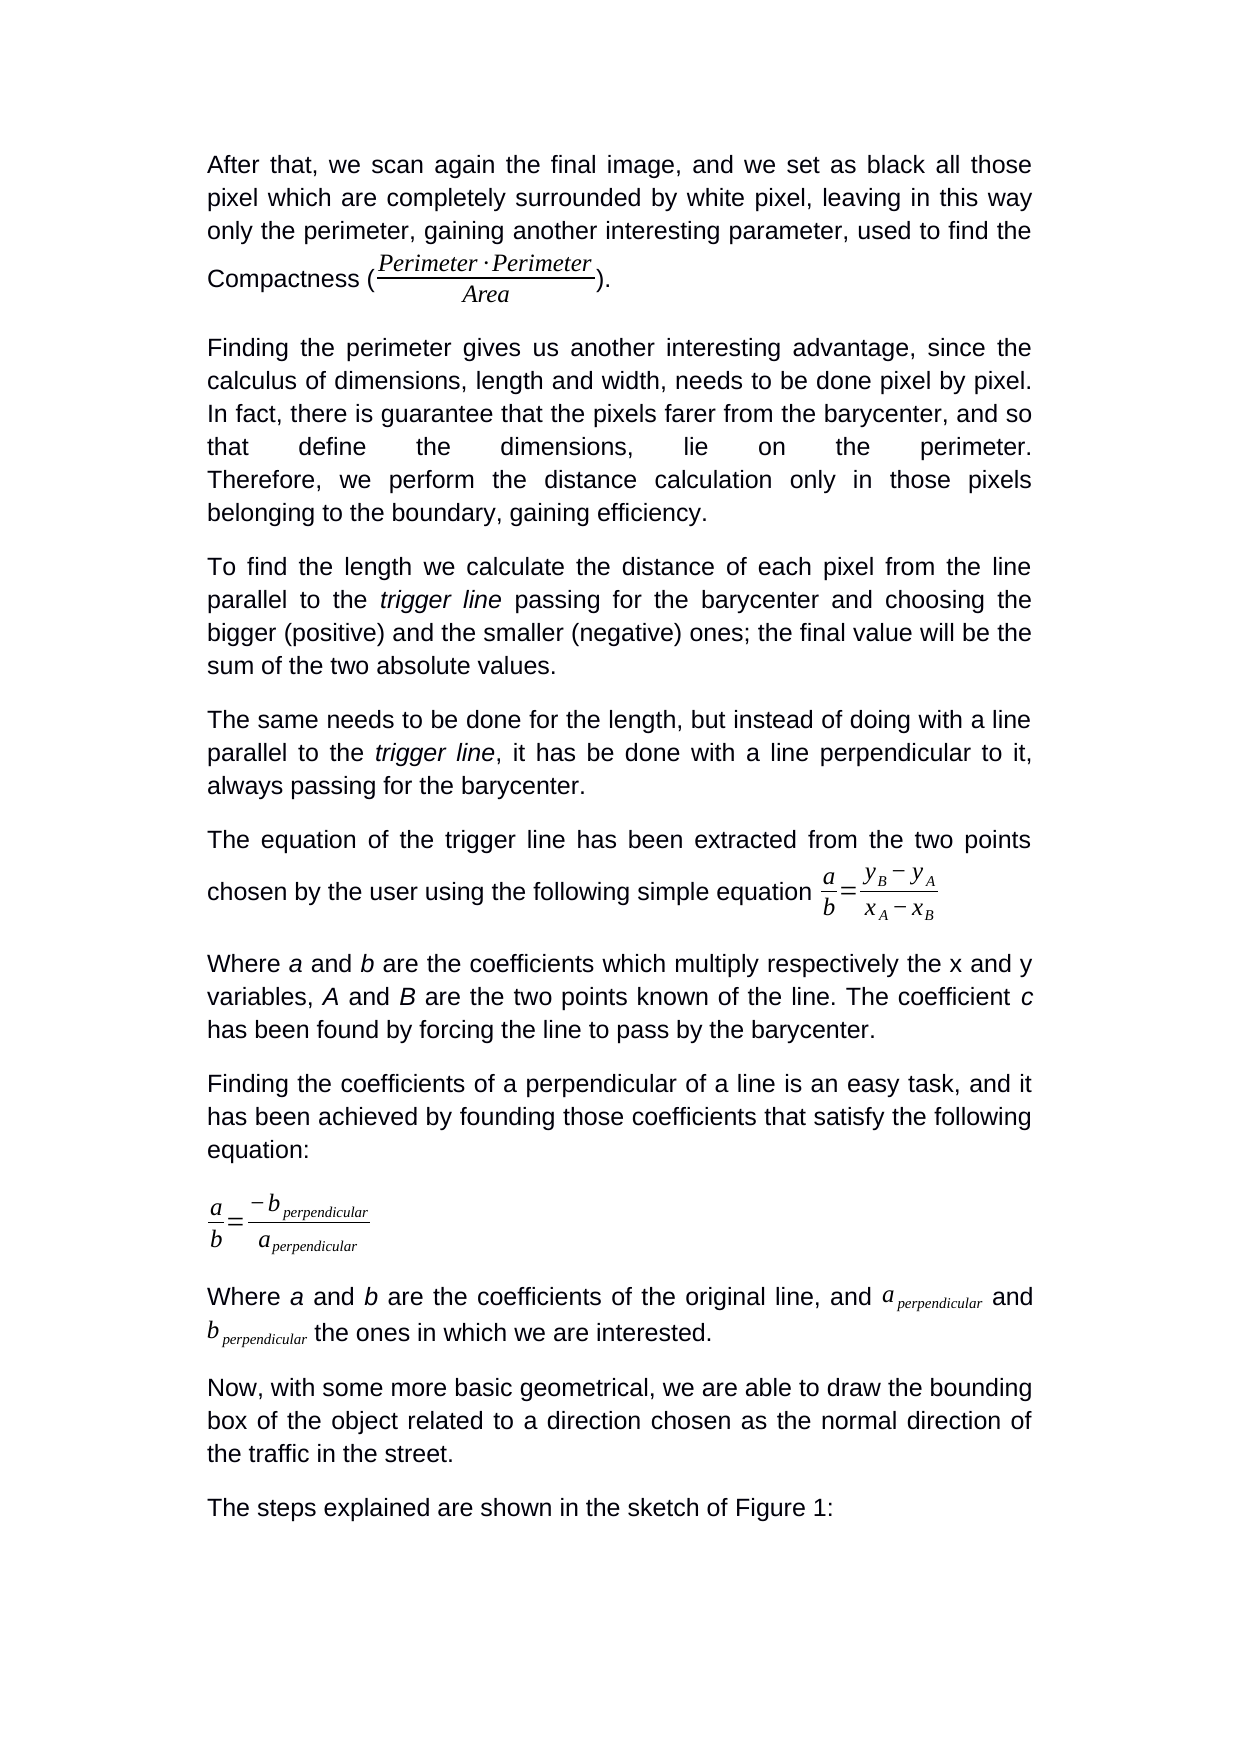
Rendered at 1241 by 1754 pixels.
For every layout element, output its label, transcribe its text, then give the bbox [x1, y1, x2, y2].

text Where a and b are the coefficients of the original line, and and the ones in which we are interested. [207, 1281, 1033, 1348]
text Now, with some more basic geometrical, we are able to draw the bounding box of the object related to a direction chosen as the normal direction of the traffic in the street. [207, 1373, 1033, 1467]
text Finding the perimeter gives us another interesting advantage, since the calculus of dimensions, length and width, needs to be done pixel by pixel. In fact, there is guarantee that the pixels farer from the barycenter, and so that define the dimensions, lie on the perimeter. Therefore, we perform the distance calculation only in those pixels belonging to the boundary, gaining efficiency. [207, 333, 1033, 527]
text Finding the coefficients of a perpendicular of a line is an easy task, and it has been achieved by founding those coefficients that satisfy the following equation: [207, 1069, 1033, 1164]
text The equation of the trigger line has been extracted from the two points chosen by the user using the following simple equation [207, 825, 1033, 924]
text To find the length we calculate the distance of each pixel from the line parallel to the trigger line passing for the barycenter and choosing the bigger (positive) and the smaller (negative) ones; the final value will be the sum of the two absolute values. [207, 552, 1033, 680]
text After that, we scan again the final image, and we set as black all those pixel which are completely surrounded by white pixel, leaving in this way only the perimeter, gaining another interesting parameter, used to find the Compactness (). [207, 150, 1033, 308]
text Where a and b are the coefficients which multiply respectively the x and y variables, A and B are the two points known of the line. The coefficient c has been found by forcing the line to pass by the barycenter. [207, 949, 1033, 1044]
text The same needs to be done for the length, but instead of doing with a line parallel to the trigger line, it has be done with a line perpendicular to it, always passing for the barycenter. [207, 705, 1033, 800]
